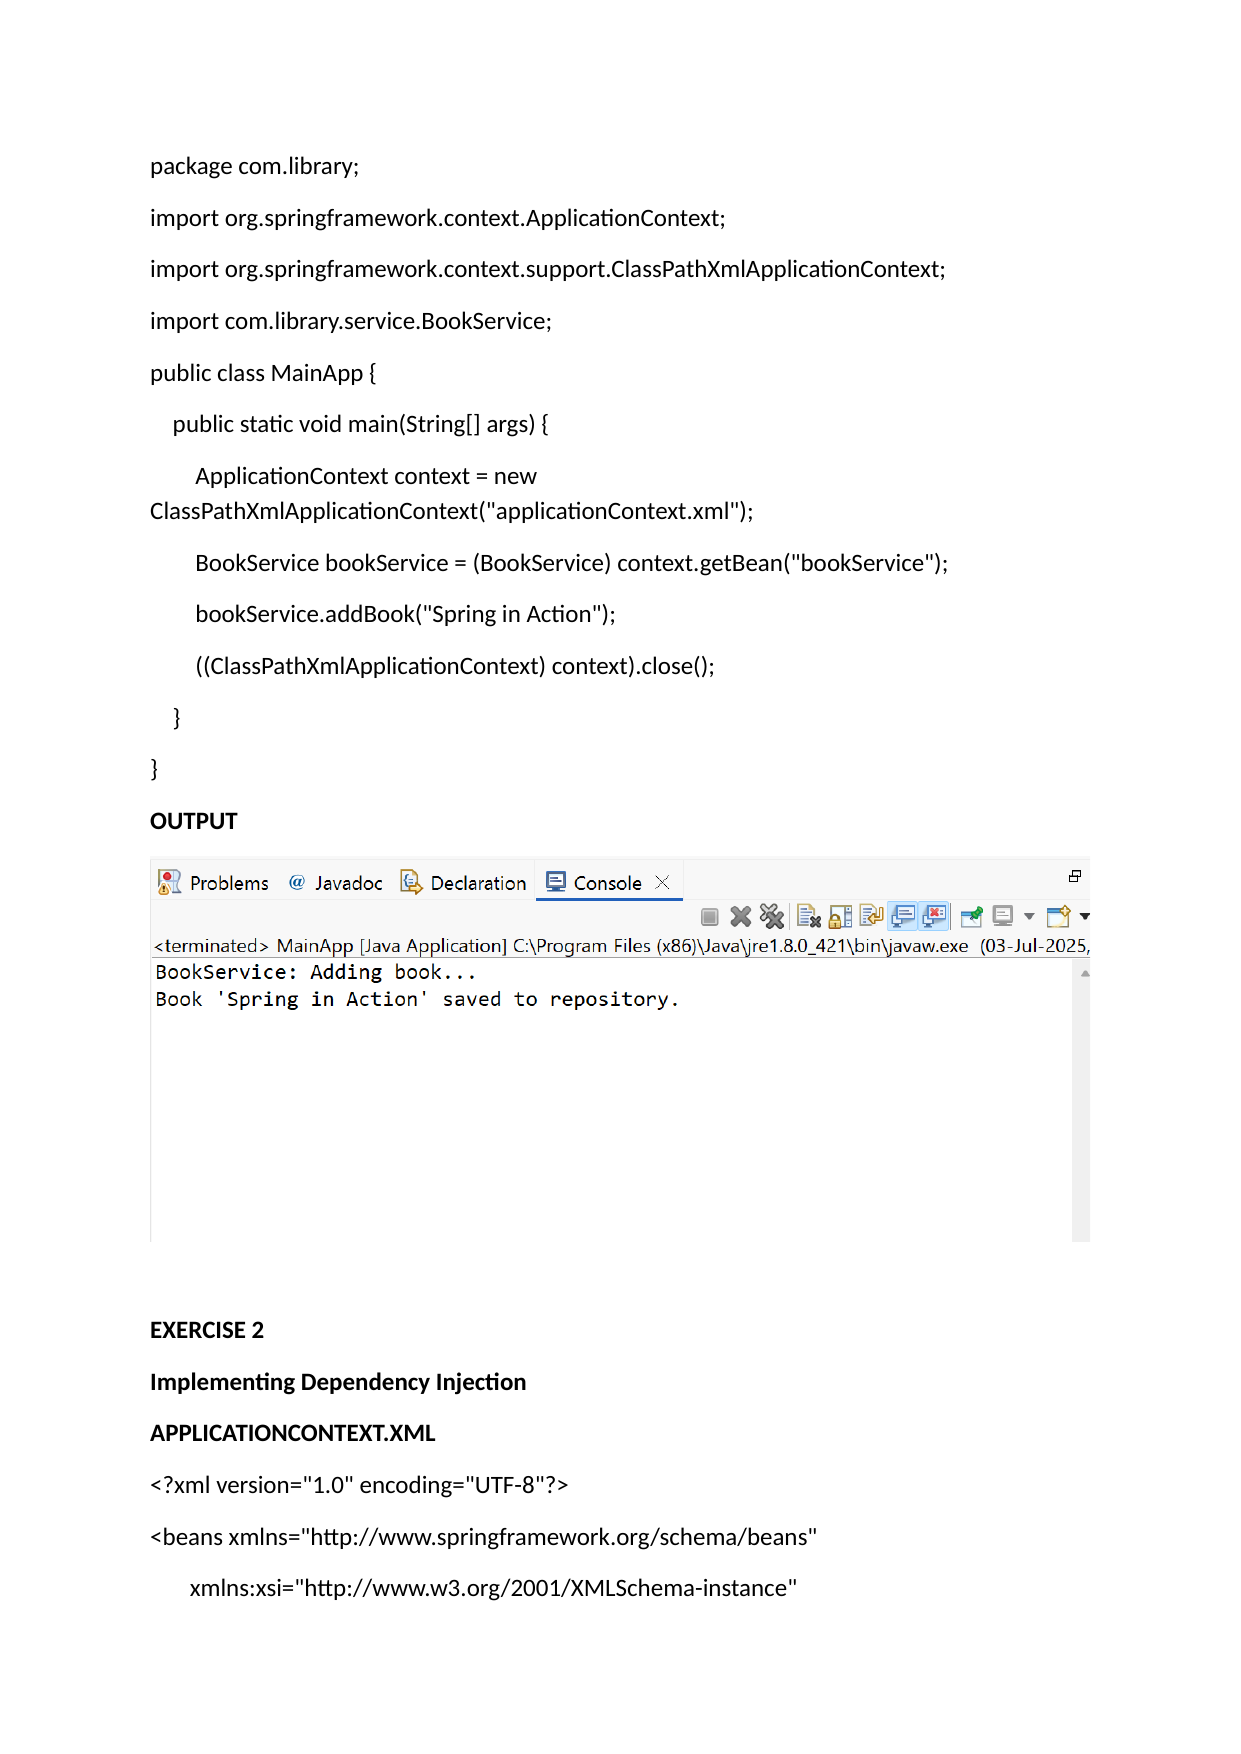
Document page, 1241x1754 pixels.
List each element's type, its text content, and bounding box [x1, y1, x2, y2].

picture [150, 856, 1091, 1242]
text OUTPUT [150, 805, 1090, 836]
text EXERCISE 2 [150, 1314, 1090, 1344]
text APPLICATIONCONTEXT.XML [150, 1417, 1090, 1448]
text bookService.addBook("Spring in Action"); [150, 598, 1090, 629]
text public static void main(String[] args) { [150, 408, 1090, 439]
text <beans xmlns="http://www.springframework.org/schema/beans" [150, 1521, 1090, 1551]
text ((ClassPathXmlApplicationContext) context).close(); [150, 650, 1090, 681]
text public class MainApp { [150, 357, 1090, 387]
text package com.library; [150, 150, 1090, 181]
text ApplicationContext context = new ClassPathXmlApplicationContext("applicationContext.xml"); [150, 460, 1090, 526]
text } [150, 702, 1090, 732]
text xmlns:xsi="http://www.w3.org/2001/XMLSchema-instance" [150, 1572, 1090, 1603]
text <?xml version="1.0" encoding="UTF-8"?> [150, 1469, 1090, 1499]
text import org.springframework.context.ApplicationContext; [150, 202, 1090, 232]
text import com.library.service.BookService; [150, 305, 1090, 336]
text } [150, 753, 1090, 784]
text import org.springframework.context.support.ClassPathXmlApplicationContext; [150, 253, 1090, 284]
text Implementing Dependency Injection [150, 1366, 1090, 1396]
text BookService bookService = (BookService) context.getBean("bookService"); [150, 547, 1090, 577]
